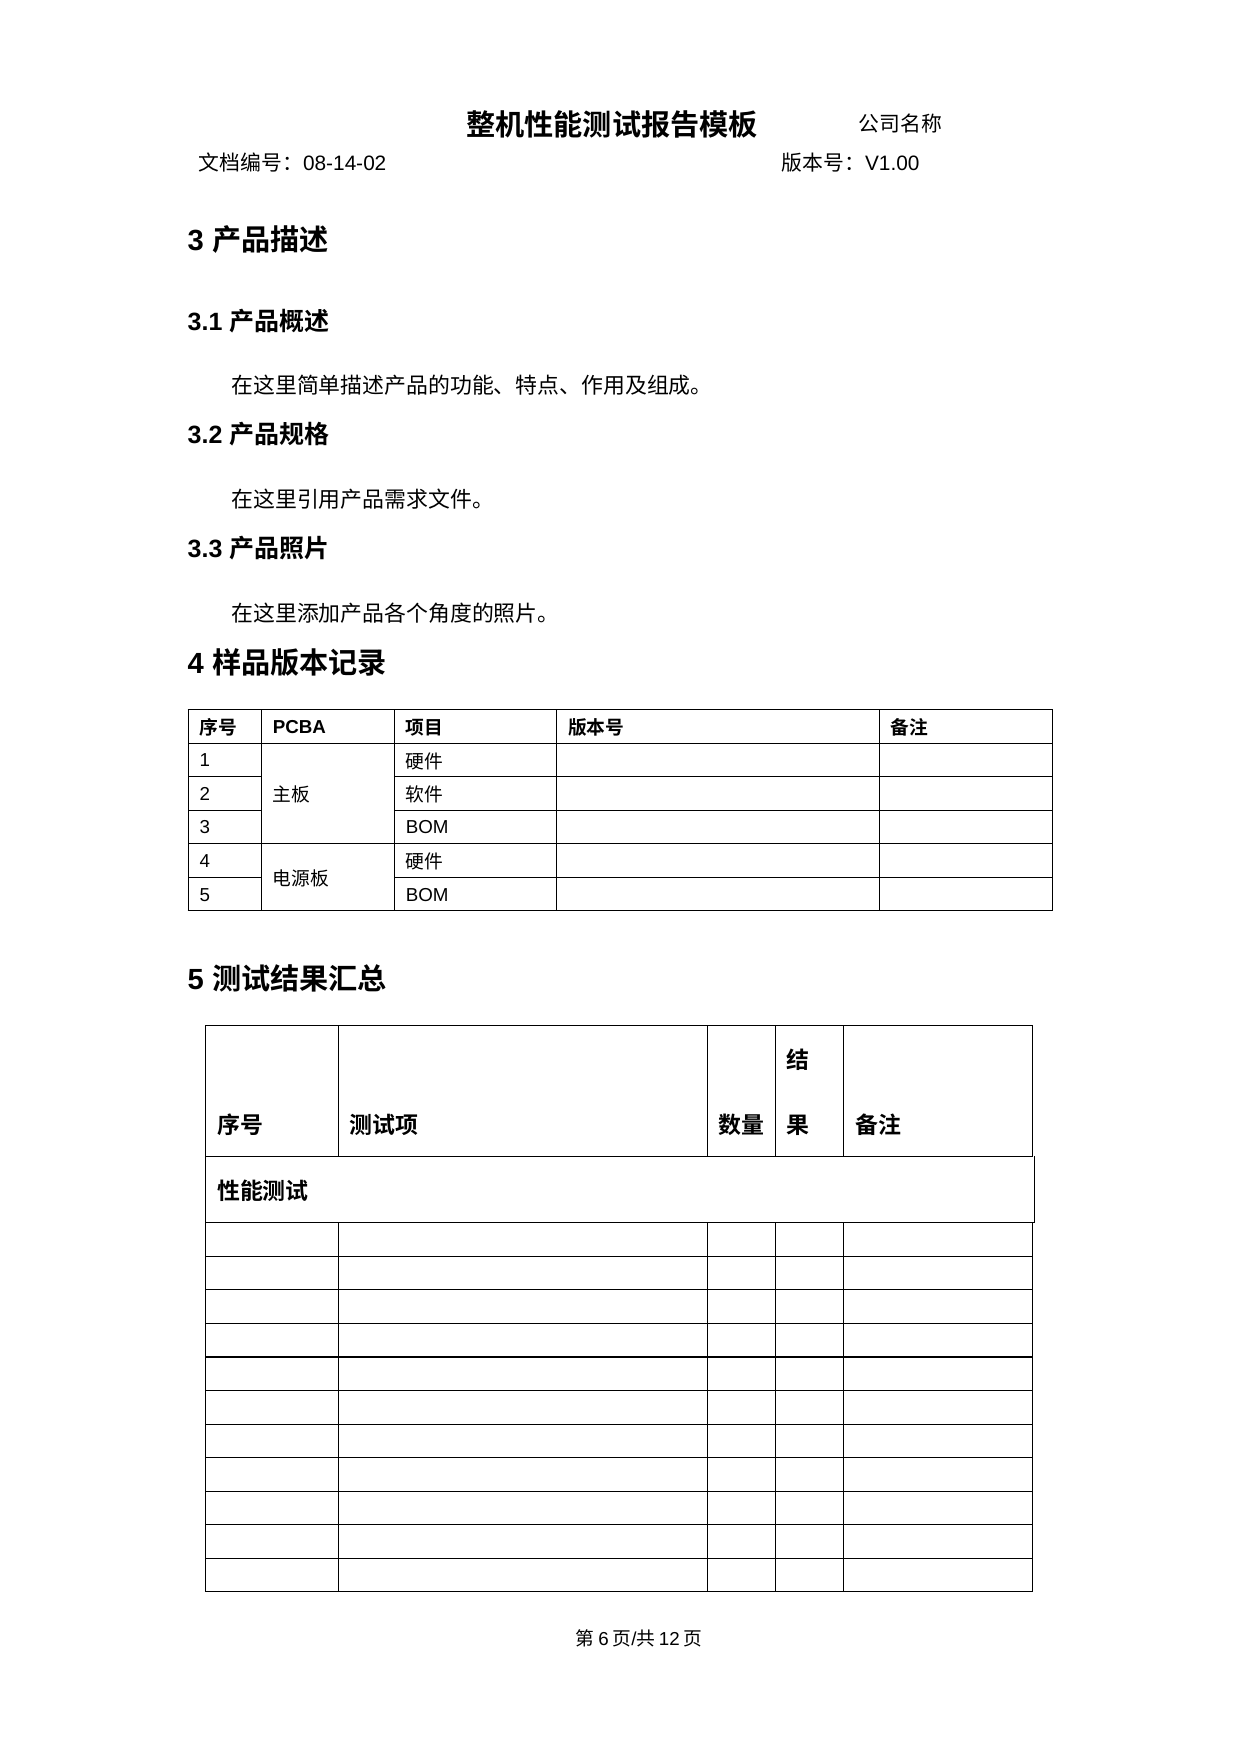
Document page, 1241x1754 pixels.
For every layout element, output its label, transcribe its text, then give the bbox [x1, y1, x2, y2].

text 在这里添加产品各个角度的照片。 [187, 595, 1053, 628]
table_cell 3 [189, 811, 261, 843]
table_cell [206, 1559, 338, 1591]
table_cell [708, 1458, 775, 1491]
table_cell [844, 1525, 1032, 1558]
table_cell [844, 1492, 1032, 1524]
table_cell [206, 1492, 338, 1524]
subtitle 产品规格 [187, 400, 1053, 465]
table_cell [708, 1290, 775, 1323]
table_cell [844, 1425, 1032, 1457]
table_cell [708, 1391, 775, 1423]
table_cell [776, 1492, 843, 1524]
table_cell [206, 1391, 338, 1423]
subtitle 测试结果汇总 [187, 944, 1053, 1009]
table_cell [708, 1324, 775, 1356]
table_cell 硬件 [395, 844, 556, 877]
table_cell 5 [189, 878, 261, 910]
text 在这里引用产品需求文件。 [187, 482, 1053, 514]
table_cell [708, 1525, 775, 1558]
table_header 项目 [395, 710, 556, 743]
table_cell [880, 878, 1052, 910]
table_cell [776, 1257, 843, 1289]
table_cell [776, 1358, 843, 1390]
table_cell [776, 1525, 843, 1558]
table_cell [339, 1559, 707, 1591]
table_header 备注 [880, 710, 1052, 743]
table_cell 主板 [262, 744, 394, 843]
table_cell [776, 1391, 843, 1423]
table_cell [708, 1223, 775, 1256]
table_cell [844, 1290, 1032, 1323]
table_cell [776, 1324, 843, 1356]
table_cell [776, 1559, 843, 1591]
subtitle 产品照片 [187, 514, 1053, 579]
table_cell [844, 1391, 1032, 1423]
table_cell [339, 1525, 707, 1558]
table_header 备注 [844, 1026, 1032, 1156]
text 在这里简单描述产品的功能、特点、作用及组成。 [187, 368, 1053, 400]
table_cell 电源板 [262, 844, 394, 910]
table_header 版本号 [557, 710, 879, 743]
table_header 序号 [206, 1026, 338, 1156]
subtitle 样品版本记录 [187, 628, 1053, 693]
subtitle 产品概述 [187, 287, 1053, 352]
table_cell [880, 777, 1052, 810]
table_cell [844, 1458, 1032, 1491]
table_cell [206, 1257, 338, 1289]
table_cell [844, 1223, 1032, 1256]
table_header PCBA [262, 710, 394, 743]
table_header 结果 [776, 1026, 843, 1156]
table_cell [339, 1223, 707, 1256]
subtitle 产品描述 [187, 205, 1053, 270]
table_cell BOM [395, 811, 556, 843]
table_cell [776, 1290, 843, 1323]
table_cell [339, 1257, 707, 1289]
table_cell [776, 1458, 843, 1491]
table_cell [557, 878, 879, 910]
table_cell [708, 1425, 775, 1457]
table_cell 硬件 [395, 744, 556, 776]
table_cell [880, 844, 1052, 877]
table_cell [339, 1290, 707, 1323]
table_header 序号 [189, 710, 261, 743]
table_cell [206, 1358, 338, 1390]
table_cell [844, 1257, 1032, 1289]
table_cell [844, 1324, 1032, 1356]
table_header 测试项 [339, 1026, 707, 1156]
table_cell 性能测试 [206, 1156, 1034, 1222]
table_header 数量 [708, 1026, 775, 1156]
table_cell 软件 [395, 777, 556, 810]
table_cell [776, 1223, 843, 1256]
table_cell [339, 1324, 707, 1356]
table_cell [880, 744, 1052, 776]
table_cell 2 [189, 777, 261, 810]
table_cell [339, 1391, 707, 1423]
table_cell [708, 1257, 775, 1289]
table_cell 4 [189, 844, 261, 877]
table_cell 1 [189, 744, 261, 776]
table_cell [708, 1559, 775, 1591]
table_cell [339, 1458, 707, 1491]
table_cell [708, 1358, 775, 1390]
table_cell [339, 1425, 707, 1457]
table_cell [557, 744, 879, 776]
table_cell [206, 1324, 338, 1356]
table_cell [880, 811, 1052, 843]
table_cell BOM [395, 878, 556, 910]
table_cell [708, 1492, 775, 1524]
table_cell [776, 1425, 843, 1457]
table_cell [206, 1525, 338, 1558]
table_cell [339, 1492, 707, 1524]
table_cell [844, 1559, 1032, 1591]
table_cell [206, 1290, 338, 1323]
table_cell [557, 811, 879, 843]
table_cell [206, 1458, 338, 1491]
table_cell [557, 777, 879, 810]
table_cell [206, 1223, 338, 1256]
table_cell [844, 1358, 1032, 1390]
table_cell [206, 1425, 338, 1457]
table_cell [557, 844, 879, 877]
table_cell [339, 1358, 707, 1390]
